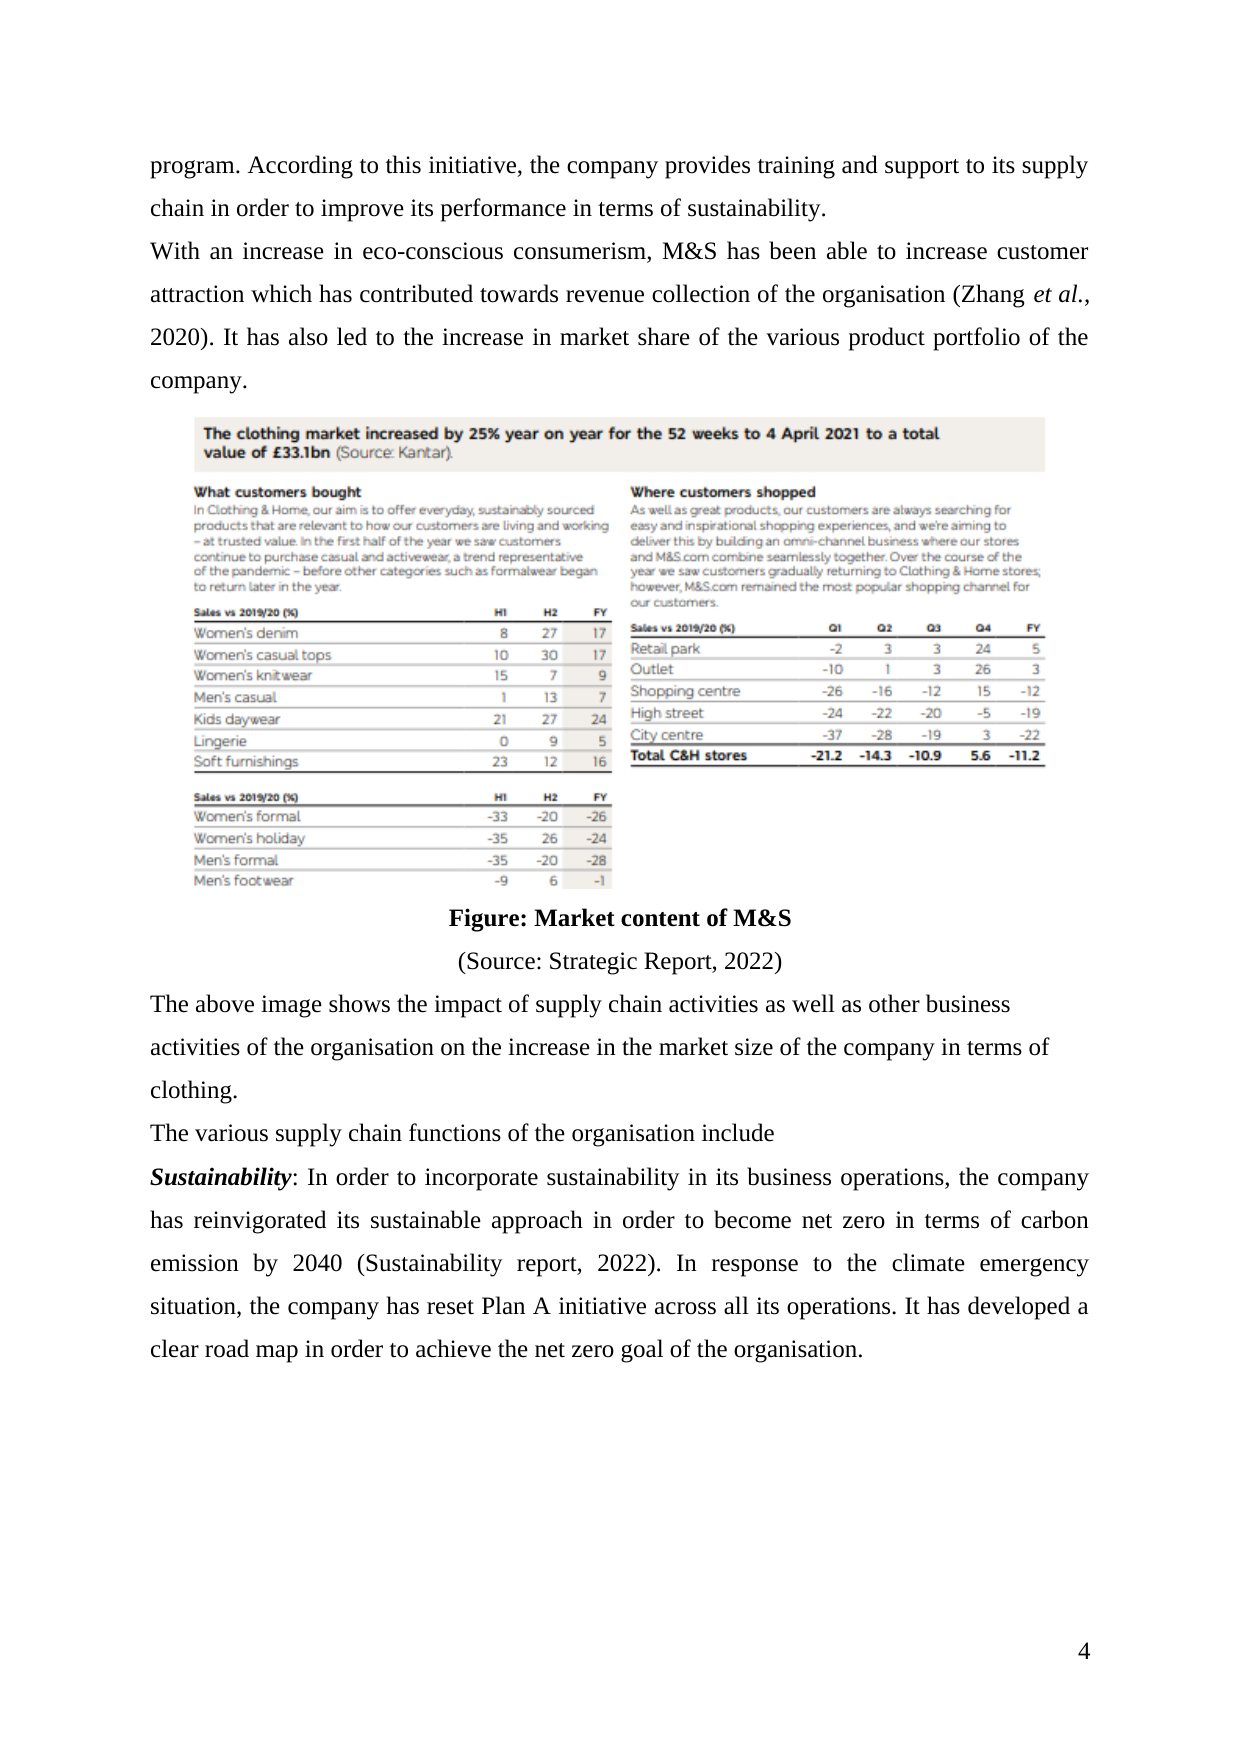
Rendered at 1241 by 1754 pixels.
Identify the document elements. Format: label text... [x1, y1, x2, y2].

text Figure: Market content of M&S [150, 903, 1090, 932]
text With an increase in eco-conscious consumerism, M&S has been able to increase customer attraction which has contributed towards revenue collection of the organisation (Zhang et al., 2020). It has also led to the increase in market share of the various product portfolio of the company. [150, 236, 1090, 394]
text (Source: Strategic Report, 2022) [150, 946, 1090, 975]
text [150, 150, 1090, 222]
picture [190, 408, 1050, 889]
text The various supply chain functions of the organisation include [150, 1118, 1090, 1147]
text Sustainability: In order to incorporate sustainability in its business operations, the company has reinvigorated its sustainable approach in order to become net zero in terms of carbon emission by 2040 (Sustainability report, 2022). In response to the climate emergency situation, the company has reset Plan A initiative across all its operations. It has developed a clear road map in order to achieve the net zero goal of the organisation. [150, 1162, 1090, 1363]
text The above image shows the impact of supply chain activities as well as other business activities of the organisation on the increase in the market size of the company in terms of clothing. [150, 989, 1090, 1104]
